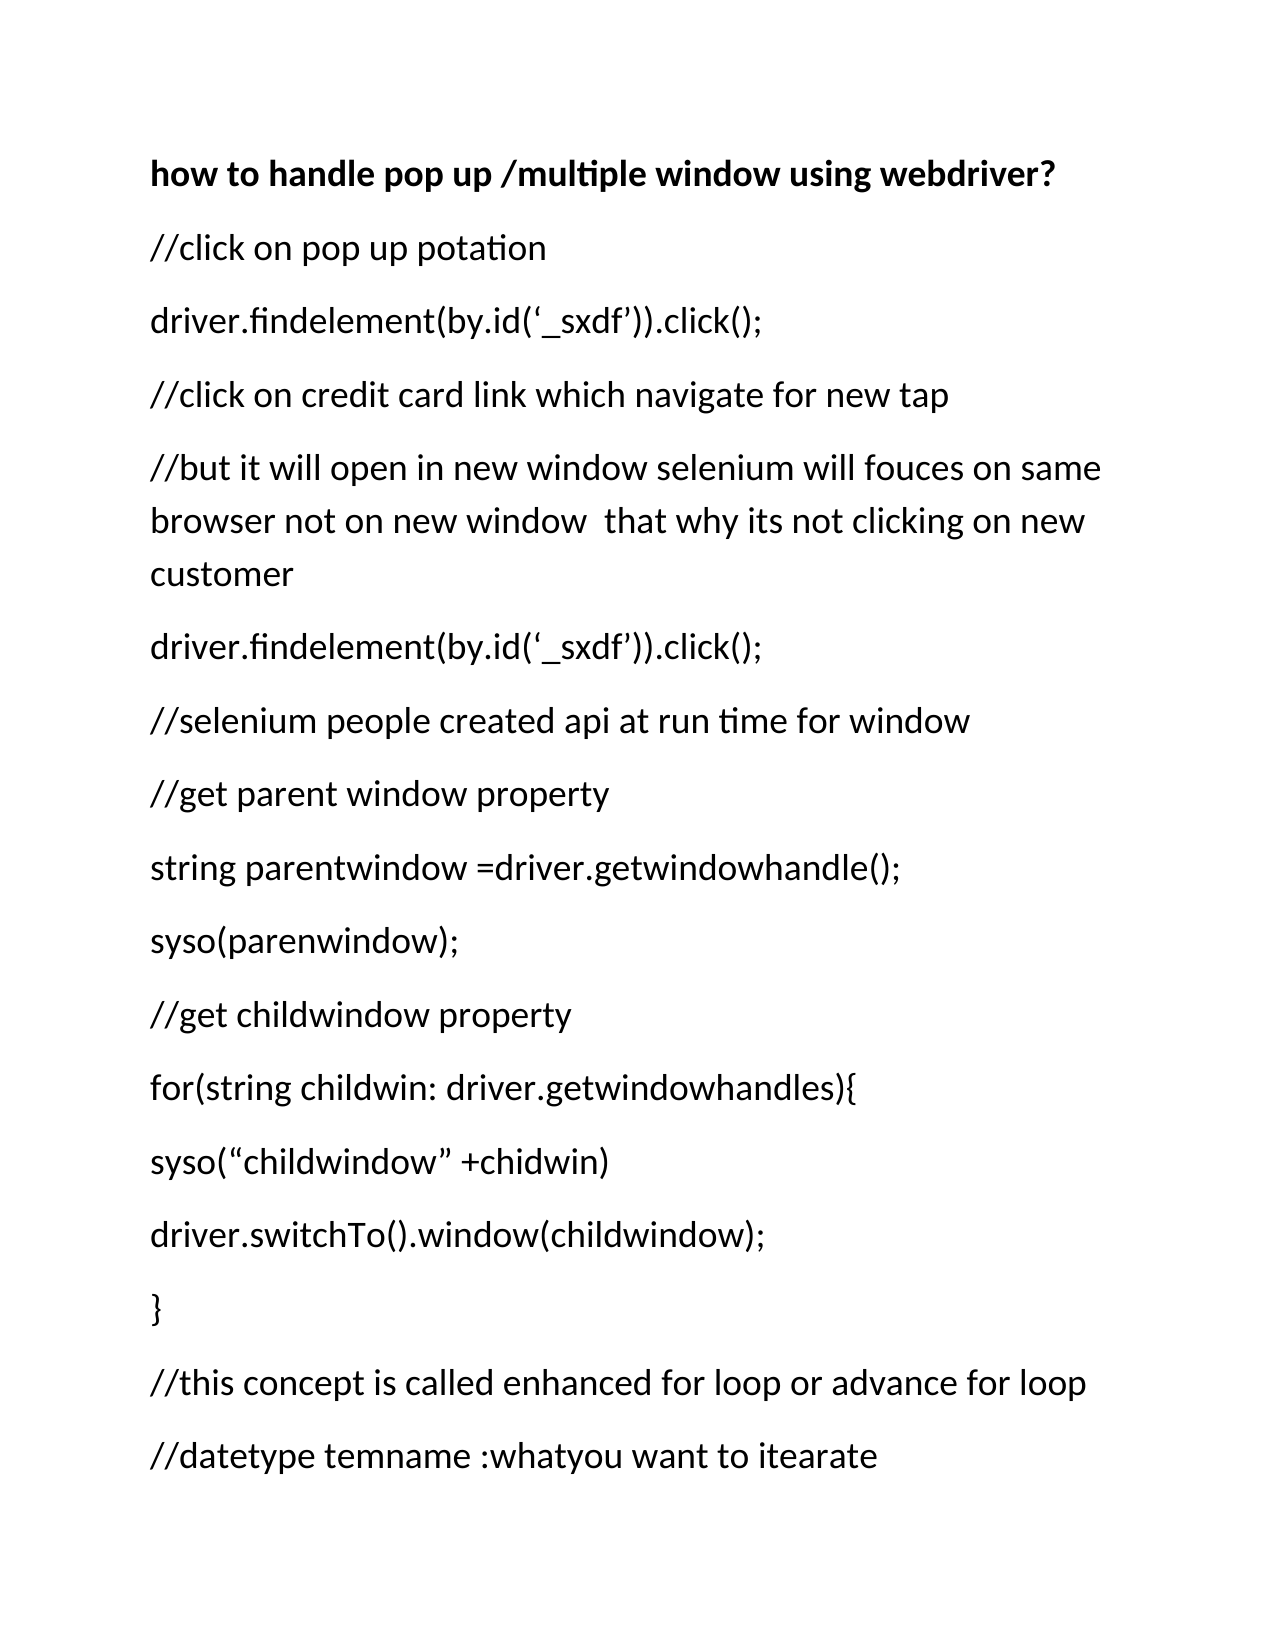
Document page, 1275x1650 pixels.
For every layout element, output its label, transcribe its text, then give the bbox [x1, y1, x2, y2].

text } [150, 1285, 1125, 1331]
text how to handle pop up /multiple window using webdriver? [150, 150, 1125, 196]
text syso(“childwindow” +chidwin) [150, 1138, 1125, 1184]
text //selenium people created api at run time for window [150, 697, 1125, 742]
text driver.findelement(by.id(‘_sxdf’)).click(); [150, 297, 1125, 343]
text driver.findelement(by.id(‘_sxdf’)).click(); [150, 623, 1125, 669]
text //click on pop up potation [150, 223, 1125, 269]
text //this concept is called enhanced for loop or advance for loop [150, 1358, 1125, 1404]
text driver.switchTo().window(childwindow); [150, 1211, 1125, 1257]
text //click on credit card link which navigate for new tap [150, 371, 1125, 416]
text syso(parenwindow); [150, 917, 1125, 963]
text string parentwindow =driver.getwindowhandle(); [150, 844, 1125, 889]
text //get parent window property [150, 770, 1125, 816]
text //datetype temname :whatyou want to itearate [150, 1432, 1125, 1478]
text //get childwindow property [150, 991, 1125, 1037]
text for(string childwin: driver.getwindowhandles){ [150, 1064, 1125, 1110]
text //but it will open in new window selenium will fouces on same browser not on new window that why its not clicking on new customer [150, 444, 1125, 595]
